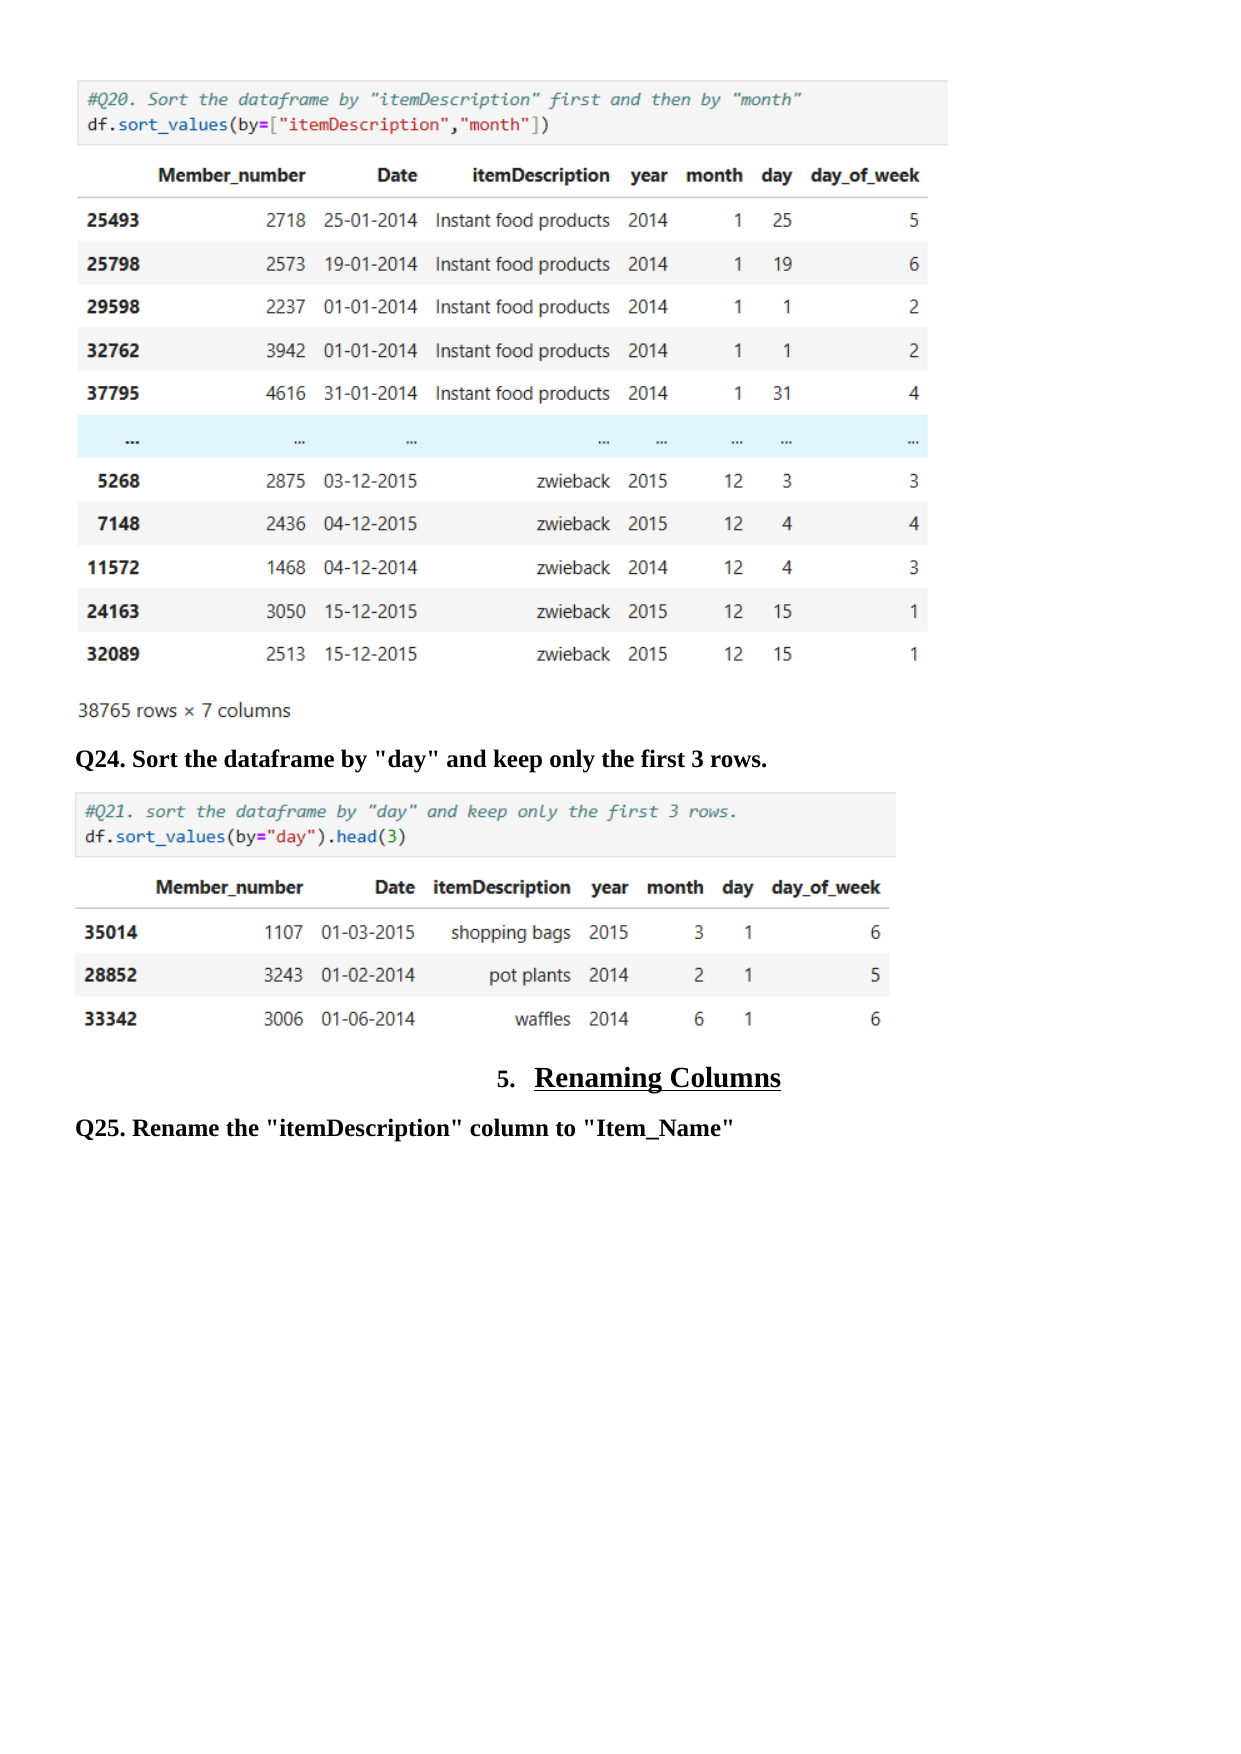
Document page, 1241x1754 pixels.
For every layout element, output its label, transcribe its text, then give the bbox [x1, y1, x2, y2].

text Q25. Rename the "itemDescription" column to "Item_Name" [75, 1113, 1165, 1142]
text Q24. Sort the dataframe by "day" and keep only the first 3 rows. [75, 744, 1165, 773]
list Renaming Columns [112, 1061, 1165, 1094]
picture [75, 75, 948, 726]
picture [75, 791, 897, 1042]
